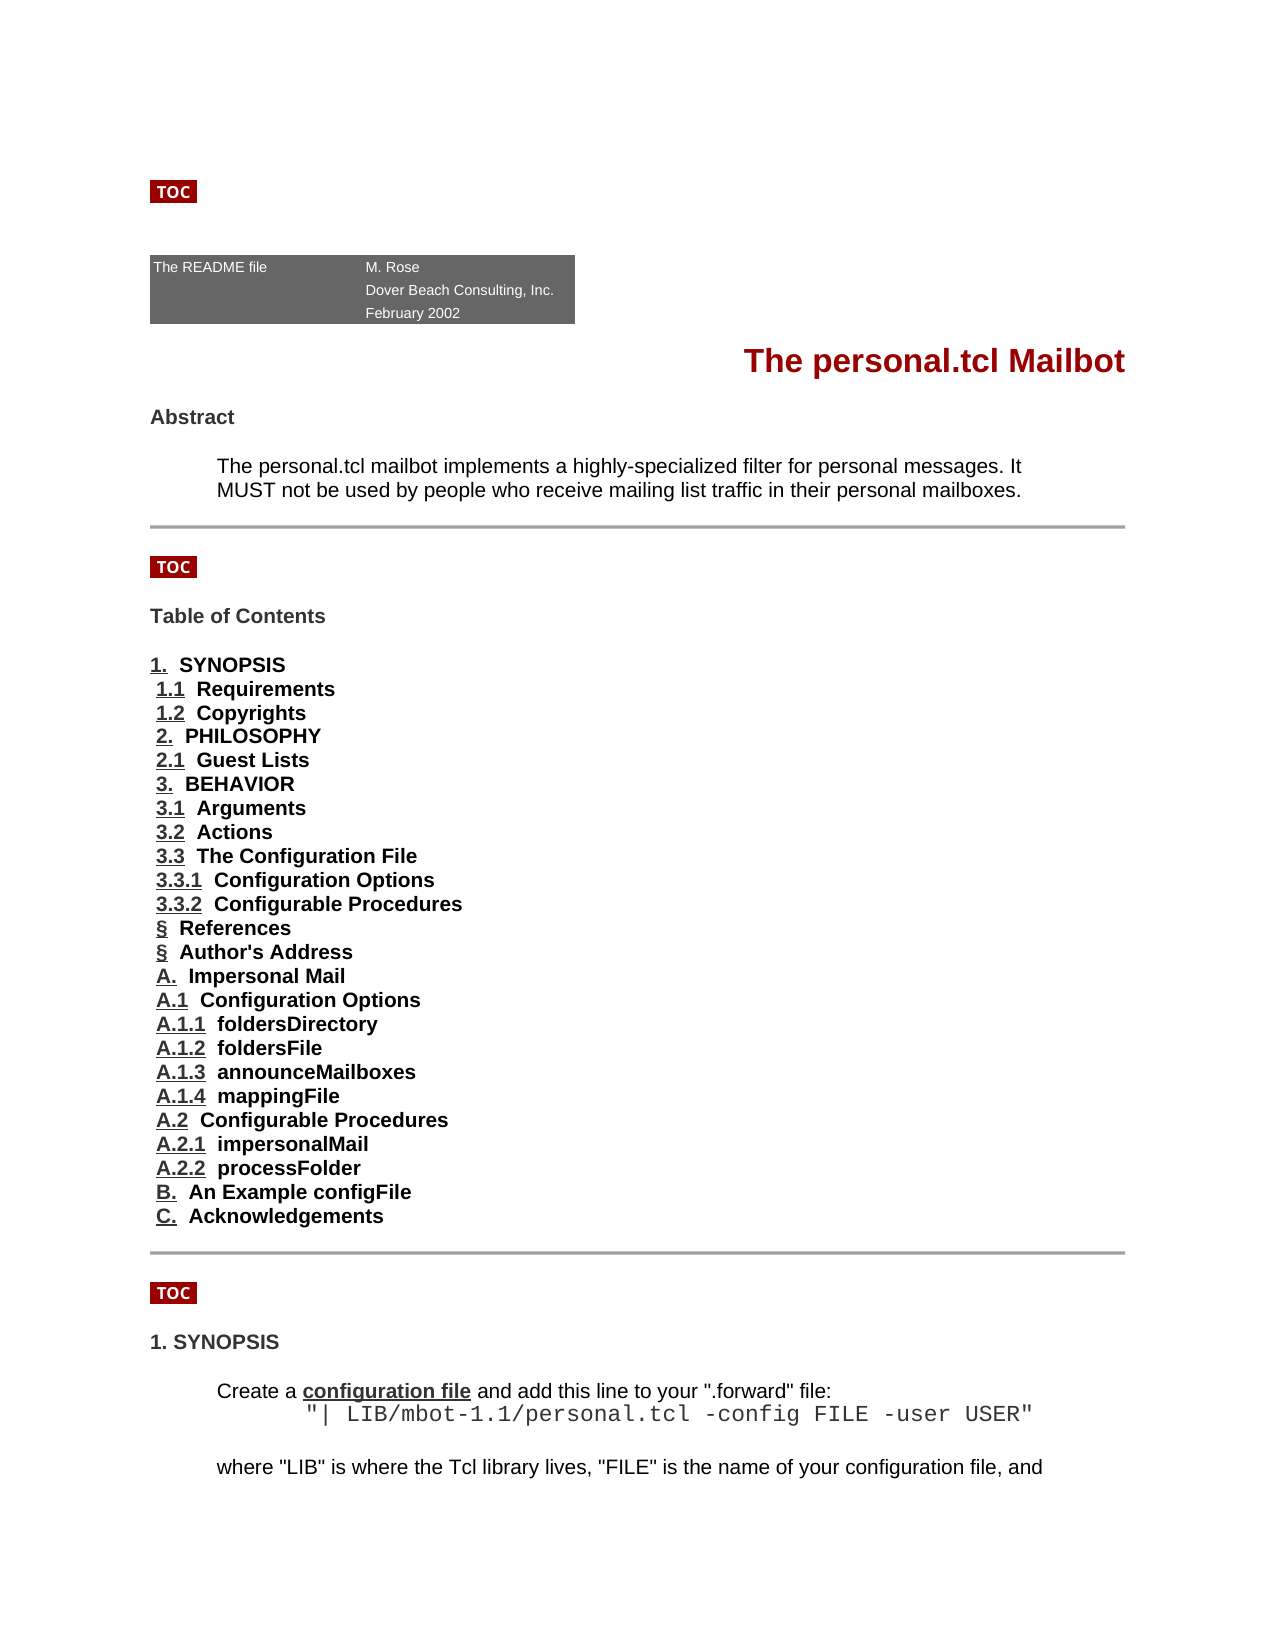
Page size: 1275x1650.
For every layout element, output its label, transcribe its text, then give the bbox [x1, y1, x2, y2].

text "| LIB/mbot-1.1/personal.tcl -config FILE -user USER" [250, 1402, 1125, 1455]
text 1. SYNOPSIS 1.1 Requirements 1.2 Copyrights 2. PHILOSOPHY 2.1 Guest Lists 3. BEHAVIOR 3.1 Arguments 3.2 Actions 3.3 The Configuration File 3.3.1 Configuration Options 3.3.2 Configurable Procedures § References § Author's Address A. Impersonal Mail A.1 Configuration Options A.1.1 foldersDirectory A.1.2 foldersFile A.1.3 announceMailboxes A.1.4 mappingFile A.2 Configurable Procedures A.2.1 impersonalMail A.2.2 processFolder B. An Example configFile C. Acknowledgements [150, 652, 1125, 1227]
text The personal.tcl mailbot implements a highly-specialized filter for personal messages. It MUST not be used by people who receive mailing list traffic in their personal mailboxes. [217, 453, 1058, 501]
table_header TOC [150, 556, 197, 578]
subtitle Table of Contents [150, 603, 1125, 627]
subtitle 1. SYNOPSIS [150, 1329, 1125, 1353]
table_header TOC [150, 1282, 197, 1304]
table_header TOC [150, 180, 197, 203]
text The personal.tcl Mailbot [150, 341, 1125, 379]
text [217, 1455, 1058, 1479]
table_header [150, 229, 793, 324]
text Create a configuration file and add this line to your ".forward" file: [217, 1378, 1058, 1402]
subtitle Abstract [150, 404, 1125, 428]
